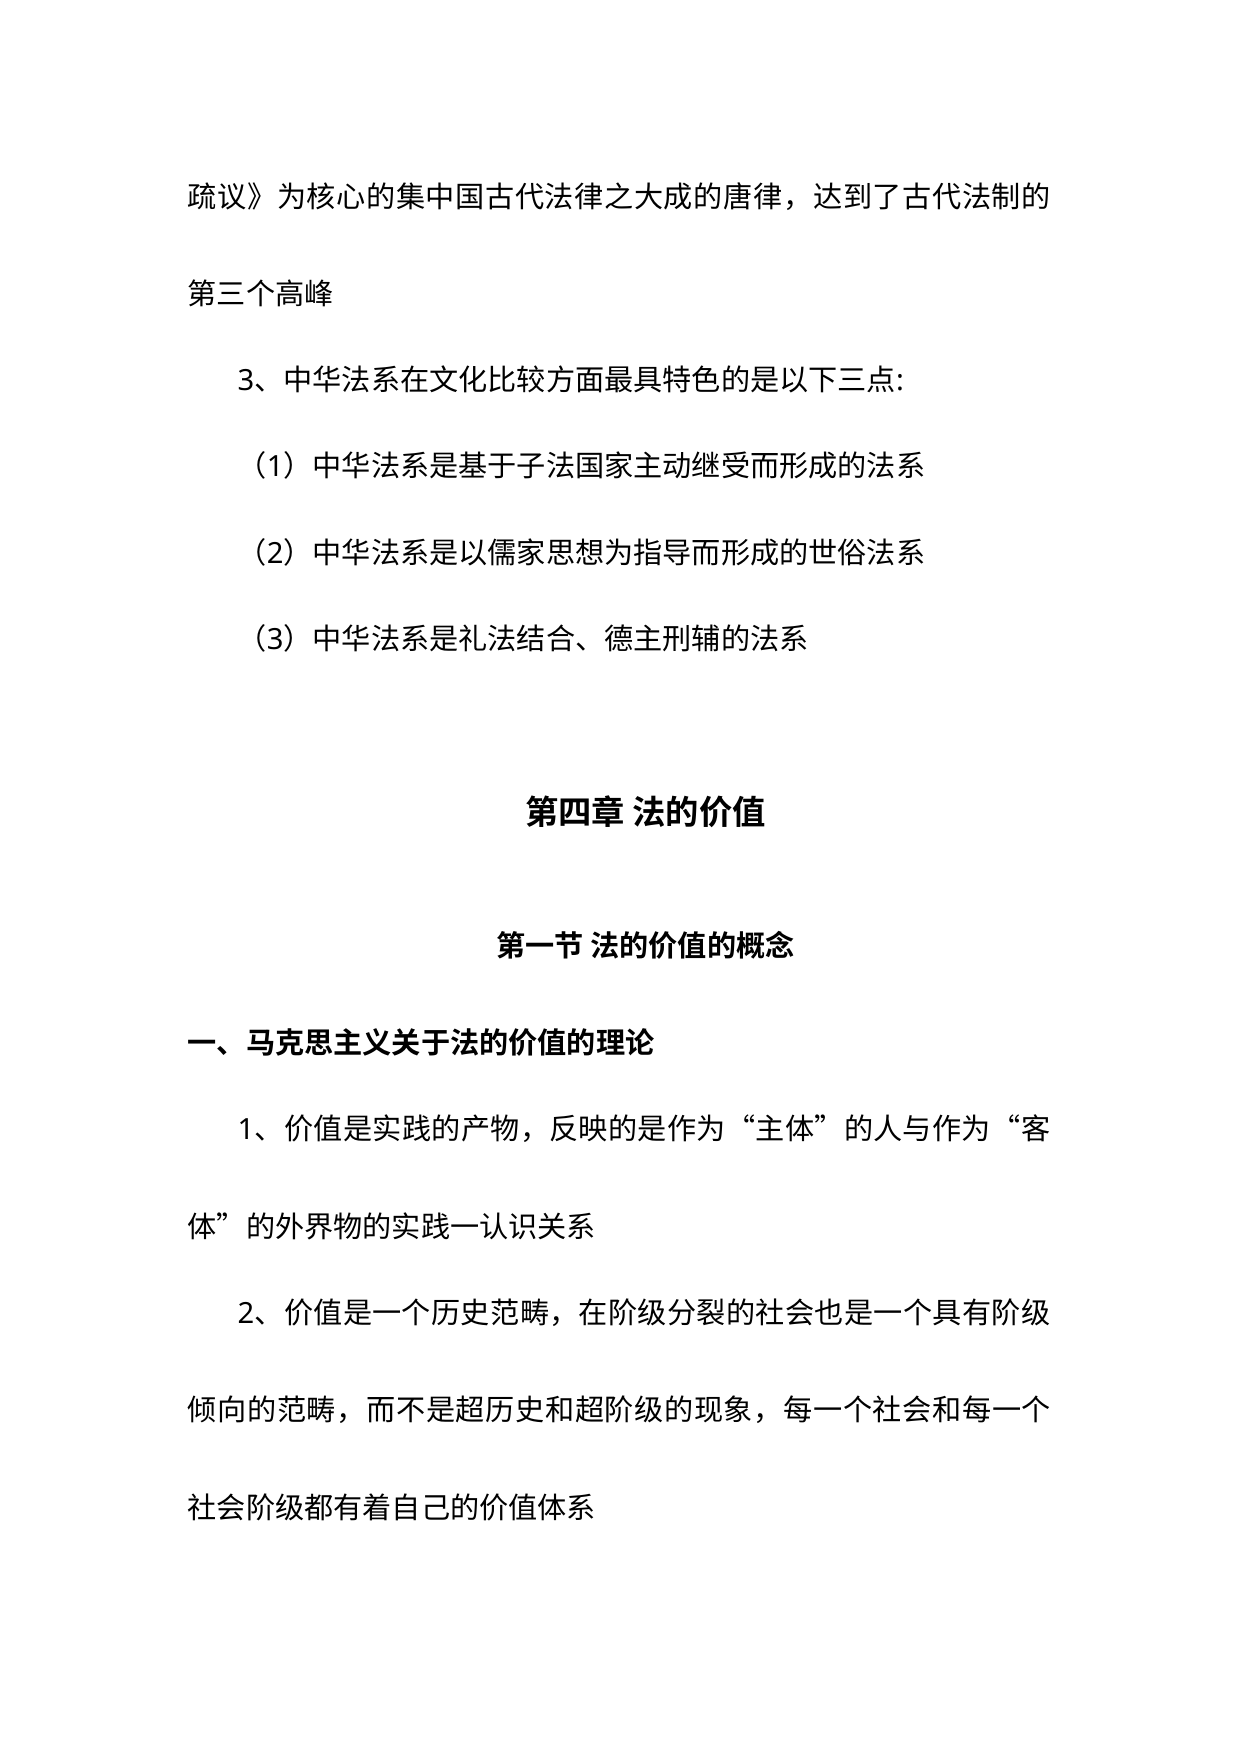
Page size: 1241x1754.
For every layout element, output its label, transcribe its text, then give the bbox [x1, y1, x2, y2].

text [187, 162, 1053, 324]
subtitle 第四章 法的价值 [187, 777, 1053, 842]
text 2、价值是一个历史范畴，在阶级分裂的社会也是一个具有阶级倾向的范畴，而不是超历史和超阶级的现象，每一个社会和每一个社会阶级都有着自己的价值体系 [187, 1278, 1053, 1538]
text 3、中华法系在文化比较方面最具特色的是以下三点: [187, 346, 1053, 411]
subtitle 第一节 法的价值的概念 [187, 912, 1053, 977]
text 一、马克思主义关于法的价值的理论 [187, 1008, 1053, 1073]
text （2）中华法系是以儒家思想为指导而形成的世俗法系 [187, 518, 1053, 583]
text （1）中华法系是基于子法国家主动继受而形成的法系 [187, 432, 1053, 497]
text （3）中华法系是礼法结合、德主刑辅的法系 [187, 604, 1053, 669]
text 1、价值是实践的产物，反映的是作为“主体”的人与作为“客体”的外界物的实践一认识关系 [187, 1094, 1053, 1257]
